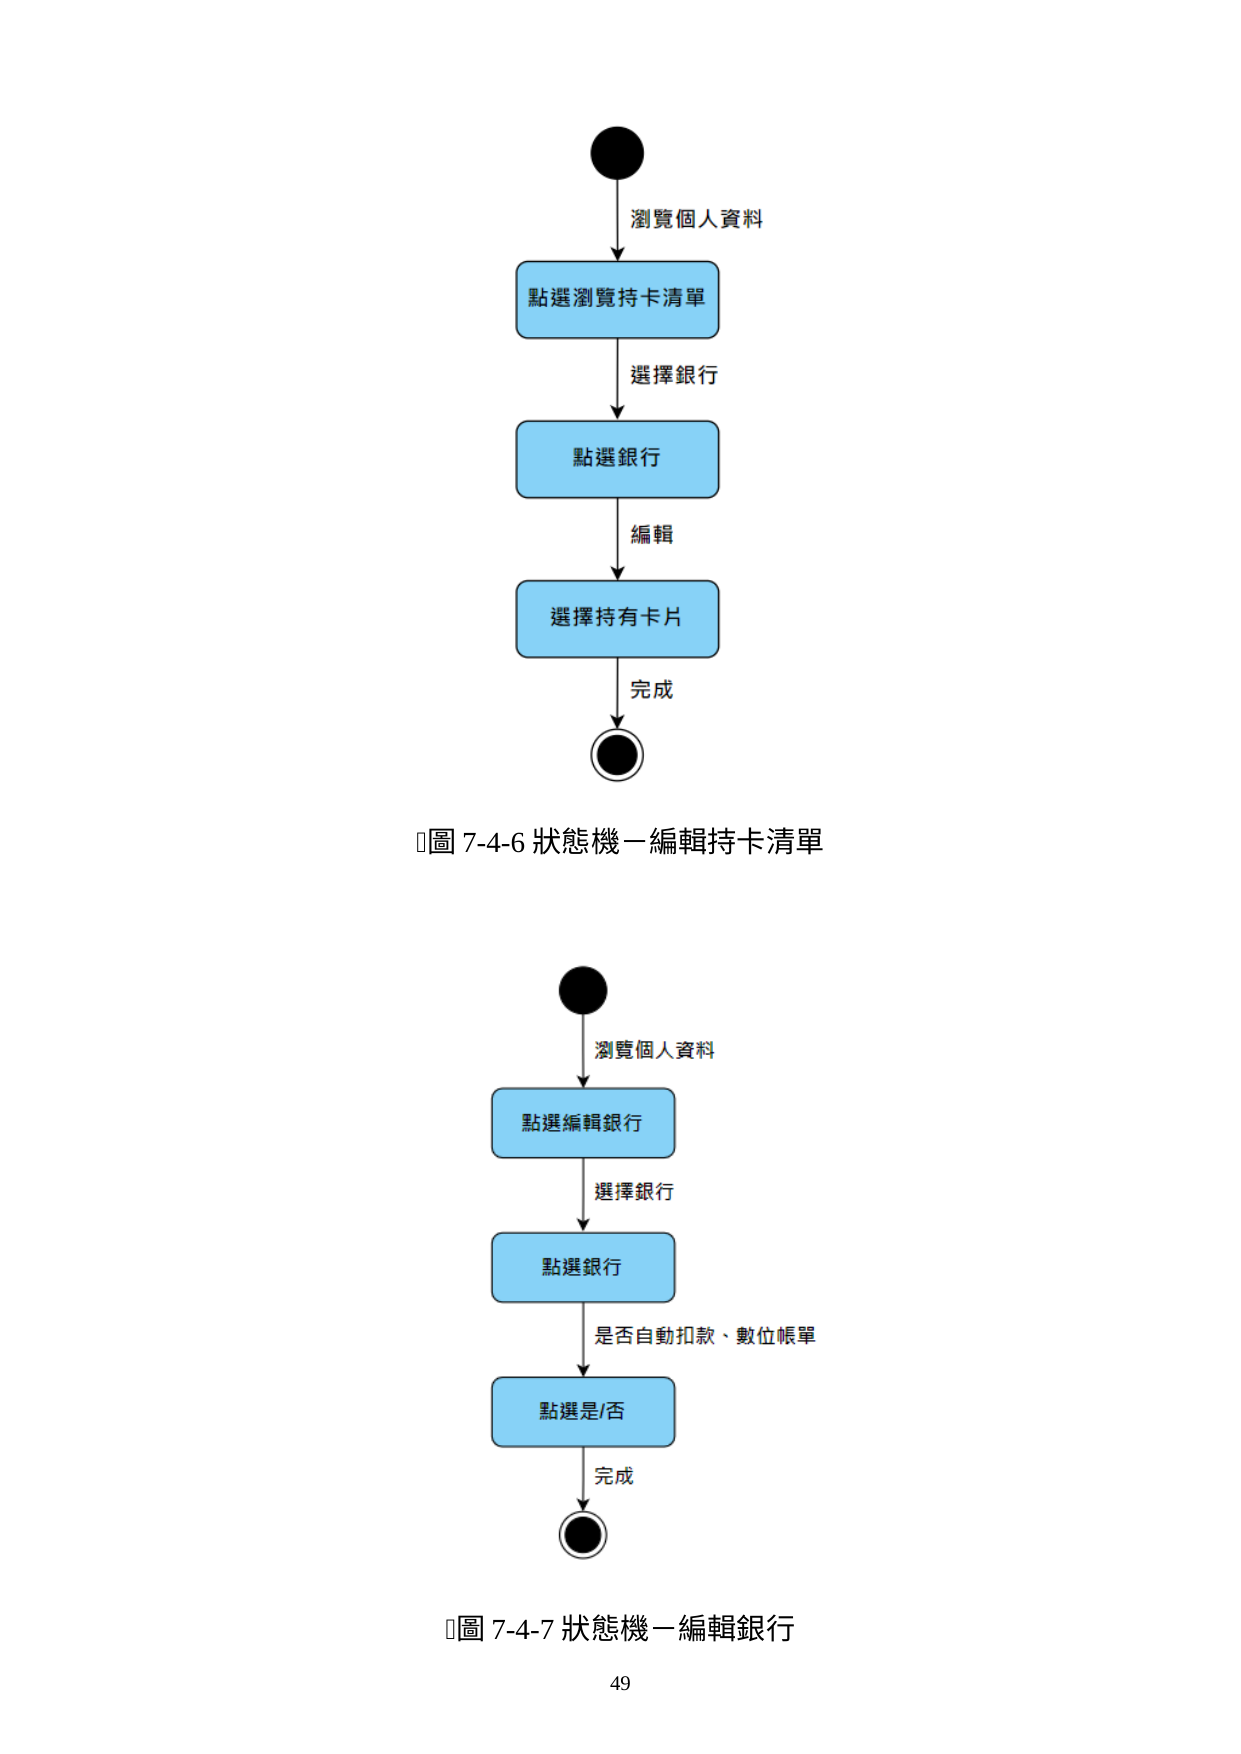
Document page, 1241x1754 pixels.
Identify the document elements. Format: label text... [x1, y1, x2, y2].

text 圖7-4-7 狀態機－編輯銀行 [89, 1589, 1152, 1664]
picture [470, 99, 787, 792]
text 圖7-4-6 狀態機－編輯持卡清單 [89, 802, 1152, 877]
picture [435, 932, 822, 1572]
